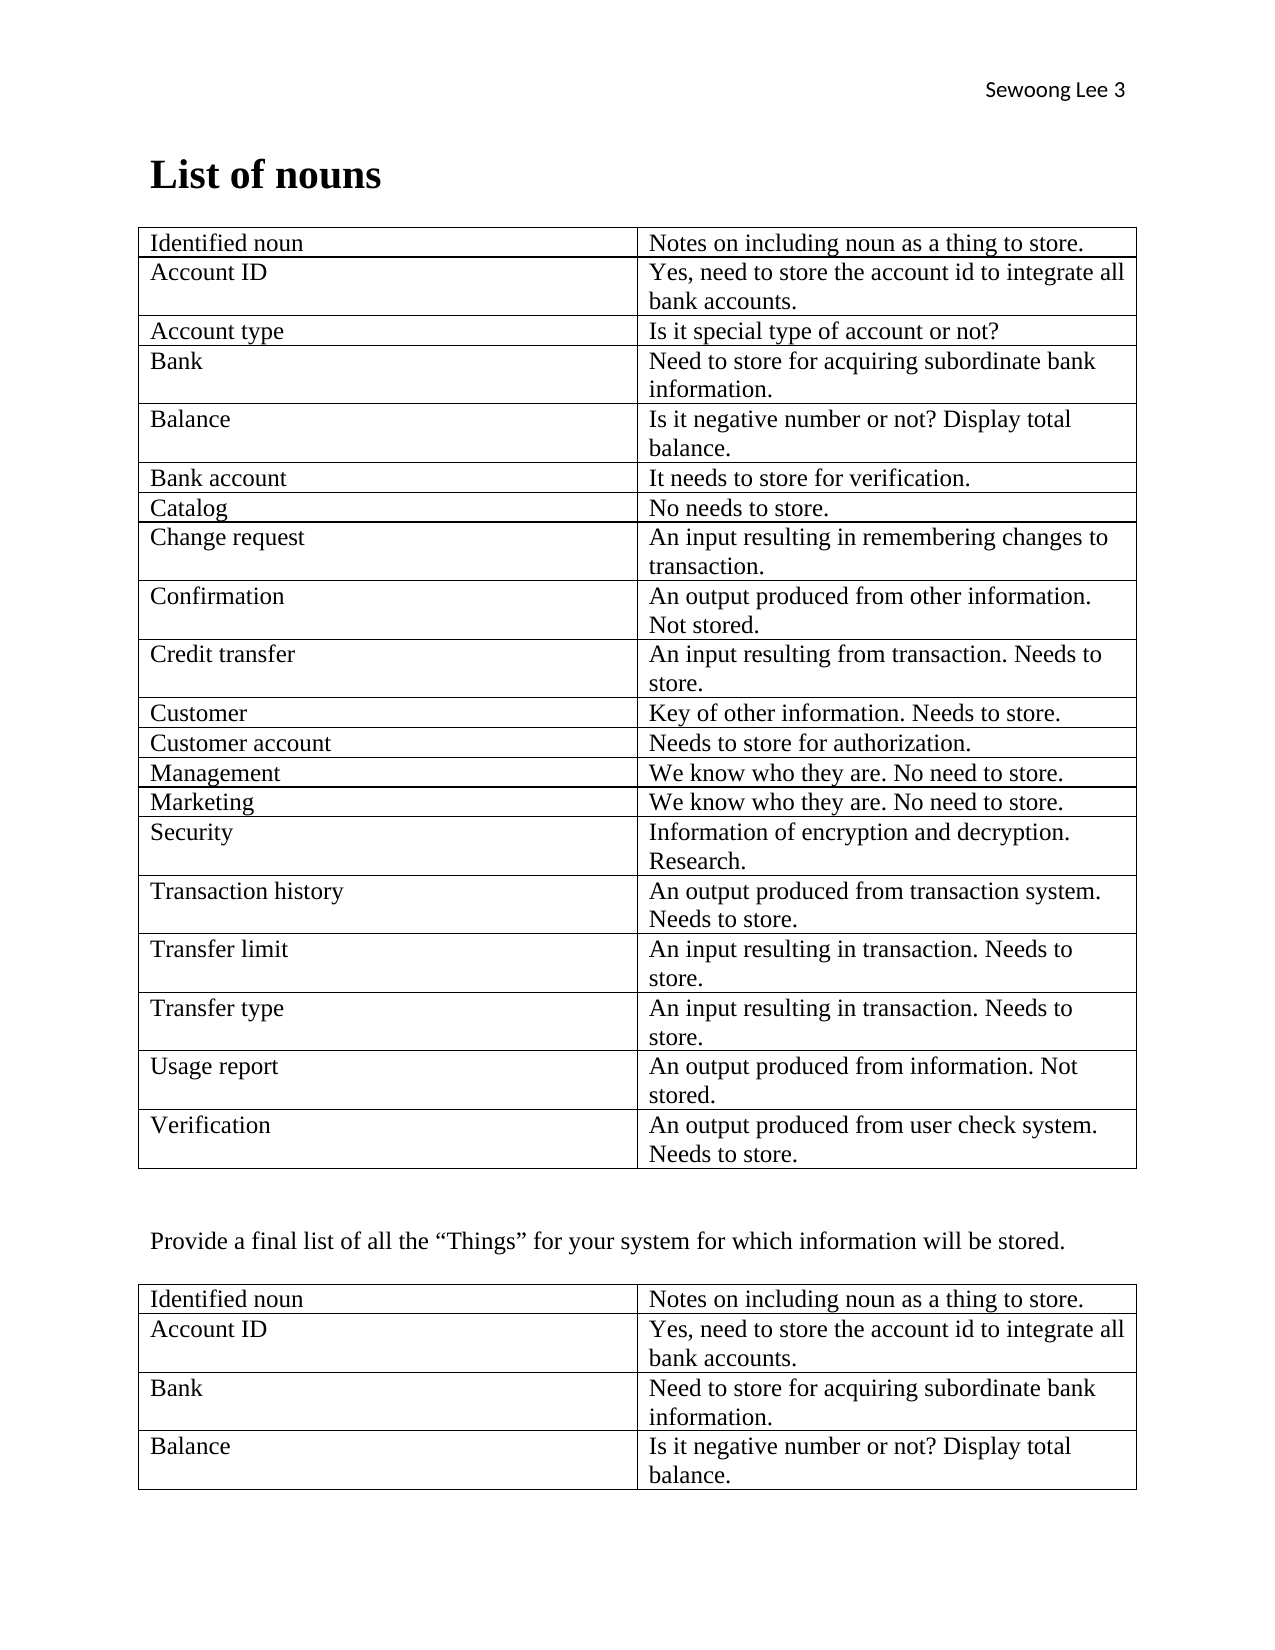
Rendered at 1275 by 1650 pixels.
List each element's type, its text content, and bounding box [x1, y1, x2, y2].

table_cell An input resulting in transaction. Needs to store. [638, 993, 1136, 1050]
table_cell No needs to store. [638, 493, 1136, 521]
table_cell Security [139, 817, 637, 875]
table_cell Yes, need to store the account id to integrate all bank accounts. [638, 258, 1136, 315]
table_cell Catalog [139, 493, 637, 521]
table_header Notes on including noun as a thing to store. [638, 1285, 1136, 1313]
table_cell Transfer limit [139, 934, 637, 992]
table_cell Balance [139, 1431, 637, 1489]
table_cell Need to store for acquiring subordinate bank information. [638, 346, 1136, 403]
table_cell Bank [139, 1373, 637, 1430]
table_header Notes on including noun as a thing to store. [638, 228, 1136, 256]
table_cell An output produced from other information. Not stored. [638, 581, 1136, 638]
table_cell Marketing [139, 788, 637, 816]
table_cell Change request [139, 523, 637, 580]
table_cell An output produced from transaction system. Needs to store. [638, 876, 1136, 933]
table_cell Verification [139, 1110, 637, 1167]
text List of nouns [150, 150, 1125, 198]
table_cell Bank [139, 346, 637, 403]
table_cell An input resulting from transaction. Needs to store. [638, 640, 1136, 697]
table_cell Credit transfer [139, 640, 637, 697]
table_cell Transfer type [139, 993, 637, 1050]
table_cell Needs to store for authorization. [638, 728, 1136, 757]
table_cell Is it negative number or not? Display total balance. [638, 404, 1136, 462]
table_cell Information of encryption and decryption. Research. [638, 817, 1136, 875]
table_cell Usage report [139, 1051, 637, 1109]
table_cell We know who they are. No need to store. [638, 788, 1136, 816]
table_header Identified noun [139, 228, 637, 256]
table_cell Account ID [139, 1314, 637, 1372]
table_cell Balance [139, 404, 637, 462]
table_cell An output produced from information. Not stored. [638, 1051, 1136, 1109]
table_header Identified noun [139, 1285, 637, 1313]
table_cell An input resulting in remembering changes to transaction. [638, 523, 1136, 580]
table_cell Customer account [139, 728, 637, 757]
table_cell It needs to store for verification. [638, 463, 1136, 492]
table_cell An output produced from user check system. Needs to store. [638, 1110, 1136, 1167]
table_cell Management [139, 758, 637, 786]
table_cell Transaction history [139, 876, 637, 933]
table_cell Is it special type of account or not? [638, 316, 1136, 345]
table_cell Confirmation [139, 581, 637, 638]
table_cell Account type [139, 316, 637, 345]
text Provide a final list of all the “Things” for your system for which information will be stored. [150, 1226, 1125, 1255]
table_cell Account ID [139, 258, 637, 315]
table_cell Yes, need to store the account id to integrate all bank accounts. [638, 1314, 1136, 1372]
table_cell Need to store for acquiring subordinate bank information. [638, 1373, 1136, 1430]
table_cell Is it negative number or not? Display total balance. [638, 1431, 1136, 1489]
table_cell Bank account [139, 463, 637, 492]
table_cell We know who they are. No need to store. [638, 758, 1136, 786]
table_cell An input resulting in transaction. Needs to store. [638, 934, 1136, 992]
table_cell Customer [139, 698, 637, 727]
table_cell Key of other information. Needs to store. [638, 698, 1136, 727]
